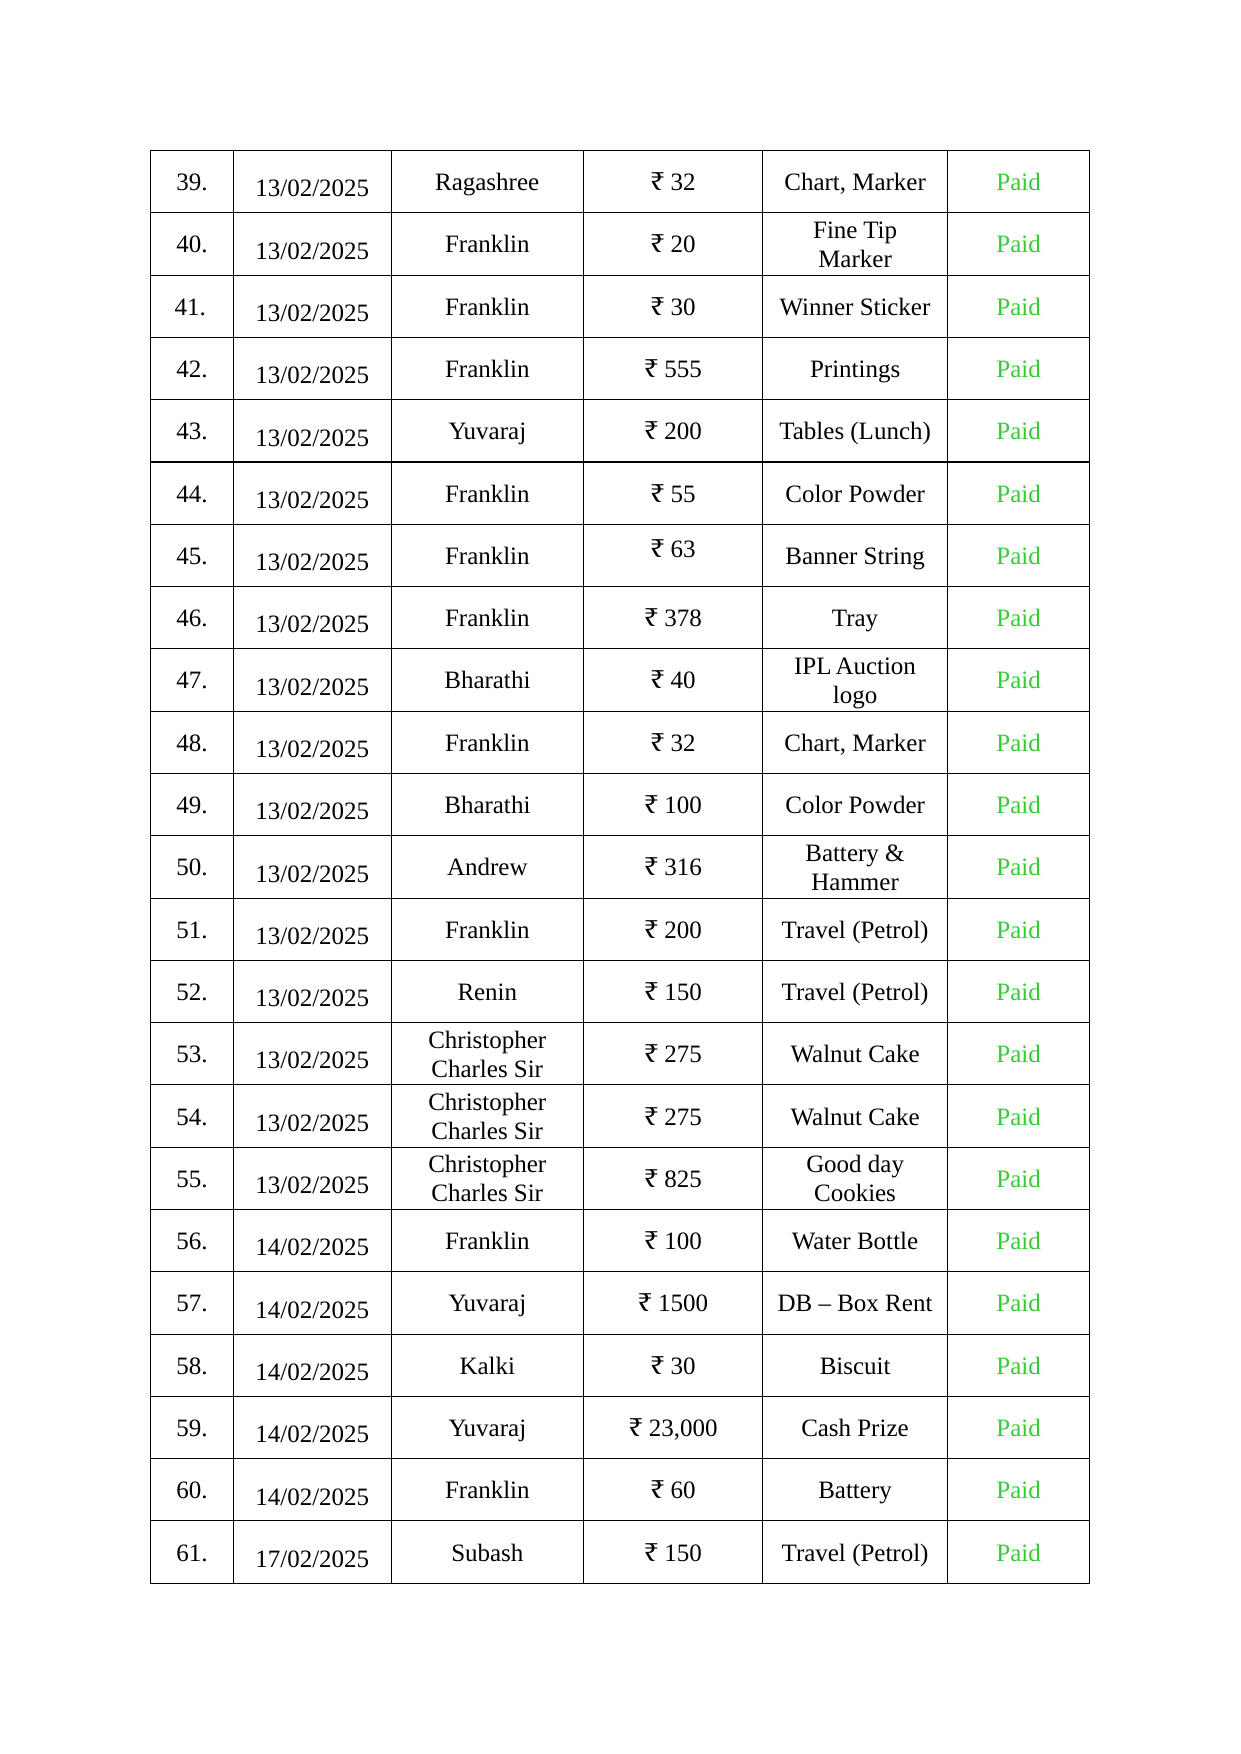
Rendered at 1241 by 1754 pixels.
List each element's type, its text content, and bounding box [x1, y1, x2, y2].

table_cell 14/02/2025 [234, 1210, 391, 1271]
table_cell 13/02/2025 [234, 1148, 391, 1209]
table_cell Paid [948, 213, 1089, 274]
table_cell 61. [151, 1521, 233, 1583]
table_cell Renin [392, 961, 583, 1022]
table_cell 50. [151, 836, 233, 897]
table_cell 53. [151, 1023, 233, 1084]
table_cell Yuvaraj [392, 1397, 583, 1458]
table_cell 14/02/2025 [234, 1397, 391, 1458]
table_cell ₹ 32 [584, 151, 762, 212]
table_cell 47. [151, 649, 233, 711]
table_cell Fine Tip Marker [763, 213, 947, 274]
table_cell 49. [151, 774, 233, 835]
table_cell ₹ 30 [584, 276, 762, 337]
table_cell 13/02/2025 [234, 836, 391, 897]
table_cell Winner Sticker [763, 276, 947, 337]
table_cell 13/02/2025 [234, 899, 391, 960]
table_cell 46. [151, 587, 233, 648]
table_cell Paid [948, 1521, 1089, 1583]
table_cell 60. [151, 1459, 233, 1520]
table_cell ₹ 275 [584, 1023, 762, 1084]
table_cell 48. [151, 712, 233, 773]
table_cell Franklin [392, 463, 583, 524]
table_cell 13/02/2025 [234, 774, 391, 835]
table_cell ₹ 55 [584, 463, 762, 524]
table_cell 40. [151, 213, 233, 274]
table_cell Battery [763, 1459, 947, 1520]
table_cell ₹ 23,000 [584, 1397, 762, 1458]
table_cell Paid [948, 400, 1089, 461]
table_cell 14/02/2025 [234, 1335, 391, 1396]
table_cell Walnut Cake [763, 1085, 947, 1147]
table_cell Paid [948, 836, 1089, 897]
table_cell ₹ 150 [584, 1521, 762, 1583]
table_cell ₹ 825 [584, 1148, 762, 1209]
table_cell 44. [151, 463, 233, 524]
table_cell Paid [948, 1085, 1089, 1147]
table_cell Tray [763, 587, 947, 648]
table_cell Yuvaraj [392, 1272, 583, 1333]
table_cell 13/02/2025 [234, 400, 391, 461]
table_cell 55. [151, 1148, 233, 1209]
table_cell Franklin [392, 525, 583, 586]
table_cell Printings [763, 338, 947, 399]
table_cell Travel (Petrol) [763, 1521, 947, 1583]
table_cell ₹ 378 [584, 587, 762, 648]
table_cell Bharathi [392, 774, 583, 835]
table_cell 13/02/2025 [234, 338, 391, 399]
table_cell 13/02/2025 [234, 1023, 391, 1084]
table_cell 14/02/2025 [234, 1272, 391, 1333]
table_cell ₹ 100 [584, 1210, 762, 1271]
table_cell 57. [151, 1272, 233, 1333]
table_cell 13/02/2025 [234, 587, 391, 648]
table_cell 51. [151, 899, 233, 960]
table_cell ₹ 63 [584, 525, 762, 586]
table_cell Franklin [392, 1210, 583, 1271]
table_cell Paid [948, 276, 1089, 337]
table_cell Kalki [392, 1335, 583, 1396]
table_cell 17/02/2025 [234, 1521, 391, 1583]
table_cell Paid [948, 1210, 1089, 1271]
table_cell Paid [948, 1459, 1089, 1520]
table_cell Walnut Cake [763, 1023, 947, 1084]
table_cell 43. [151, 400, 233, 461]
table_cell ₹ 200 [584, 400, 762, 461]
table_cell 13/02/2025 [234, 712, 391, 773]
table_cell Banner String [763, 525, 947, 586]
table_cell 13/02/2025 [234, 213, 391, 274]
table_cell Paid [948, 338, 1089, 399]
table_cell 59. [151, 1397, 233, 1458]
table_cell 13/02/2025 [234, 525, 391, 586]
table_cell ₹ 150 [584, 961, 762, 1022]
table_cell Bharathi [392, 649, 583, 711]
table_cell Chart, Marker [763, 712, 947, 773]
table_cell 58. [151, 1335, 233, 1396]
table_cell ₹ 60 [584, 1459, 762, 1520]
table_cell 54. [151, 1085, 233, 1147]
table_cell 14/02/2025 [234, 1459, 391, 1520]
table_cell ₹ 275 [584, 1085, 762, 1147]
table_cell 13/02/2025 [234, 151, 391, 212]
table_cell ₹ 40 [584, 649, 762, 711]
table_cell 13/02/2025 [234, 276, 391, 337]
table_cell Cash Prize [763, 1397, 947, 1458]
table_cell Color Powder [763, 774, 947, 835]
table_cell ₹ 100 [584, 774, 762, 835]
table_cell Travel (Petrol) [763, 899, 947, 960]
table_cell Travel (Petrol) [763, 961, 947, 1022]
table_cell Biscuit [763, 1335, 947, 1396]
table_cell 45. [151, 525, 233, 586]
table_cell Paid [948, 649, 1089, 711]
table_cell Good day Cookies [763, 1148, 947, 1209]
table_cell Christopher Charles Sir [392, 1085, 583, 1147]
table_cell Paid [948, 525, 1089, 586]
table_cell Paid [948, 961, 1089, 1022]
table_cell 13/02/2025 [234, 1085, 391, 1147]
table_cell 13/02/2025 [234, 961, 391, 1022]
table_cell ₹ 200 [584, 899, 762, 960]
table_cell ₹ 32 [584, 712, 762, 773]
table_cell Paid [948, 463, 1089, 524]
table_cell Franklin [392, 899, 583, 960]
table_cell Andrew [392, 836, 583, 897]
table_cell Paid [948, 712, 1089, 773]
table_cell Christopher Charles Sir [392, 1023, 583, 1084]
table_cell Paid [948, 899, 1089, 960]
table_cell ₹ 30 [584, 1335, 762, 1396]
table_cell Paid [948, 1272, 1089, 1333]
table_cell 39. [151, 151, 233, 212]
table_cell Paid [948, 151, 1089, 212]
table_cell IPL Auction logo [763, 649, 947, 711]
table_cell Yuvaraj [392, 400, 583, 461]
table_cell 41. [151, 276, 233, 337]
table_cell Water Bottle [763, 1210, 947, 1271]
table_cell DB – Box Rent [763, 1272, 947, 1333]
table_cell Paid [948, 1023, 1089, 1084]
table_cell Paid [948, 1148, 1089, 1209]
table_cell 13/02/2025 [234, 463, 391, 524]
table_cell Battery & Hammer [763, 836, 947, 897]
table_cell Paid [948, 774, 1089, 835]
table_cell 52. [151, 961, 233, 1022]
table_cell Franklin [392, 587, 583, 648]
table_cell ₹ 20 [584, 213, 762, 274]
table_cell Franklin [392, 712, 583, 773]
table_cell Subash [392, 1521, 583, 1583]
table_cell Paid [948, 587, 1089, 648]
table_cell Christopher Charles Sir [392, 1148, 583, 1209]
table_cell Franklin [392, 338, 583, 399]
table_cell 56. [151, 1210, 233, 1271]
table_cell ₹ 555 [584, 338, 762, 399]
table_cell Ragashree [392, 151, 583, 212]
table_cell ₹ 316 [584, 836, 762, 897]
table_cell 42. [151, 338, 233, 399]
table_cell Paid [948, 1397, 1089, 1458]
table_cell 13/02/2025 [234, 649, 391, 711]
table_cell Franklin [392, 276, 583, 337]
table_cell Chart, Marker [763, 151, 947, 212]
table_cell Paid [948, 1335, 1089, 1396]
table_cell ₹ 1500 [584, 1272, 762, 1333]
table_cell Color Powder [763, 463, 947, 524]
table_cell Tables (Lunch) [763, 400, 947, 461]
table_cell Franklin [392, 1459, 583, 1520]
table_cell Franklin [392, 213, 583, 274]
